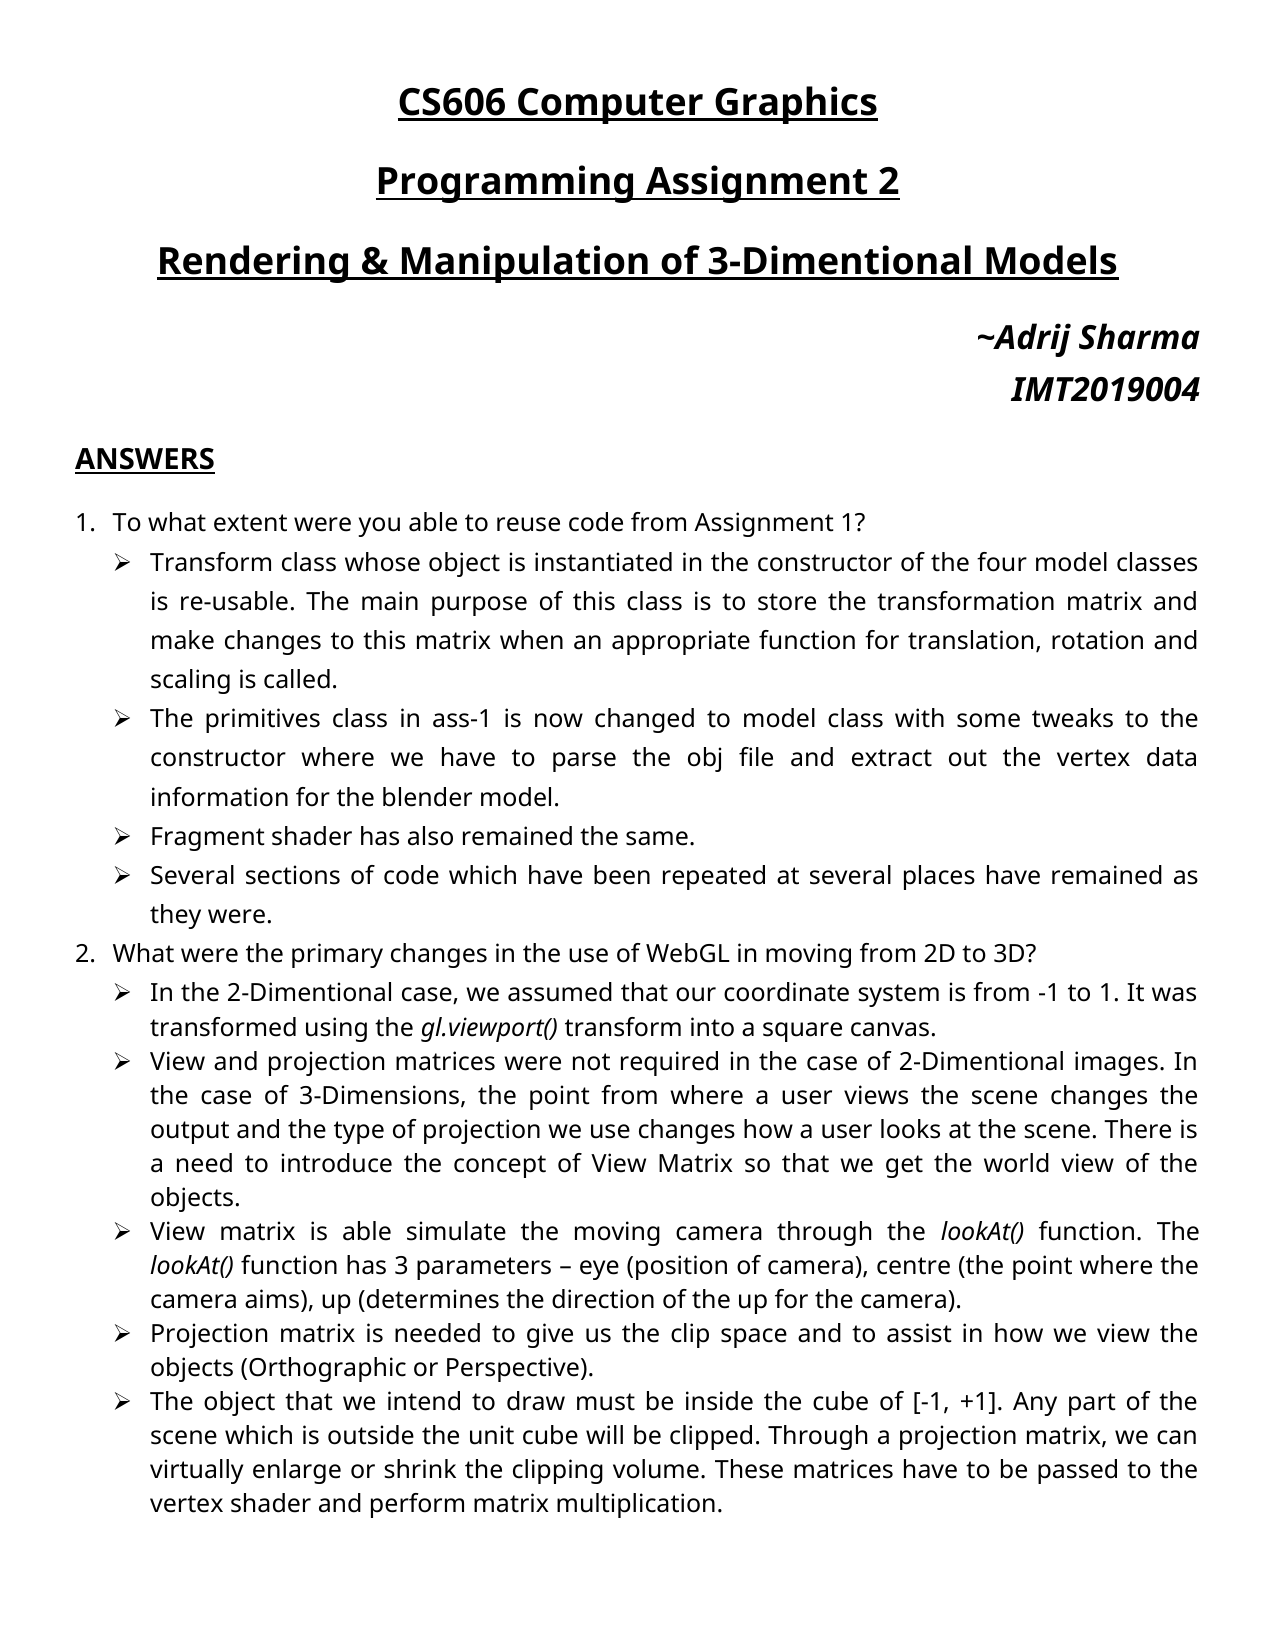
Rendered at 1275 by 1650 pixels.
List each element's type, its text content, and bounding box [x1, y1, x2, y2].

list The object that we intend to draw must be inside the cube of [-1, +1]. Any part of the scene which is outside the unit cube will be clipped. Through a projection matrix, we can virtually enlarge or shrink the clipping volume. These matrices have to be passed to the vertex shader and perform matrix multiplication. [112, 1384, 1200, 1520]
text ~Adrij Sharma IMT2019004 [150, 313, 1200, 411]
text ANSWERS [75, 439, 1200, 478]
list The primitives class in ass-1 is now changed to model class with some tweaks to the constructor where we have to parse the obj file and extract out the vertex data information for the blender model. [112, 701, 1200, 813]
list In the 2-Dimentional case, we assumed that our coordinate system is from -1 to 1. It was transformed using the gl.viewport() transform into a square canvas. [112, 975, 1200, 1043]
list Several sections of code which have been repeated at several places have remained as they were. [112, 858, 1200, 931]
list Transform class whose object is instantiated in the constructor of the four model classes is re-usable. The main purpose of this class is to store the transformation matrix and make changes to this matrix when an appropriate function for translation, rotation and scaling is called. [112, 544, 1200, 696]
list Projection matrix is needed to give us the clip space and to assist in how we view the objects (Orthographic or Perspective). [112, 1316, 1200, 1384]
text Rendering & Manipulation of 3-Dimentional Models [75, 234, 1200, 285]
list View and projection matrices were not required in the case of 2-Dimentional images. In the case of 3-Dimensions, the point from where a user views the scene changes the output and the type of projection we use changes how a user looks at the scene. There is a need to introduce the concept of View Matrix so that we get the world view of the objects. [112, 1043, 1200, 1213]
list What were the primary changes in the use of WebGL in moving from 2D to 3D? [75, 936, 1200, 970]
text CS606 Computer Graphics [75, 75, 1200, 126]
text Programming Assignment 2 [75, 154, 1200, 206]
list To what extent were you able to reuse code from Assignment 1? [75, 505, 1200, 539]
list View matrix is able simulate the moving camera through the lookAt() function. The lookAt() function has 3 parameters – eye (position of camera), centre (the point where the camera aims), up (determines the direction of the up for the camera). [112, 1213, 1200, 1316]
list Fragment shader has also remained the same. [112, 818, 1200, 852]
